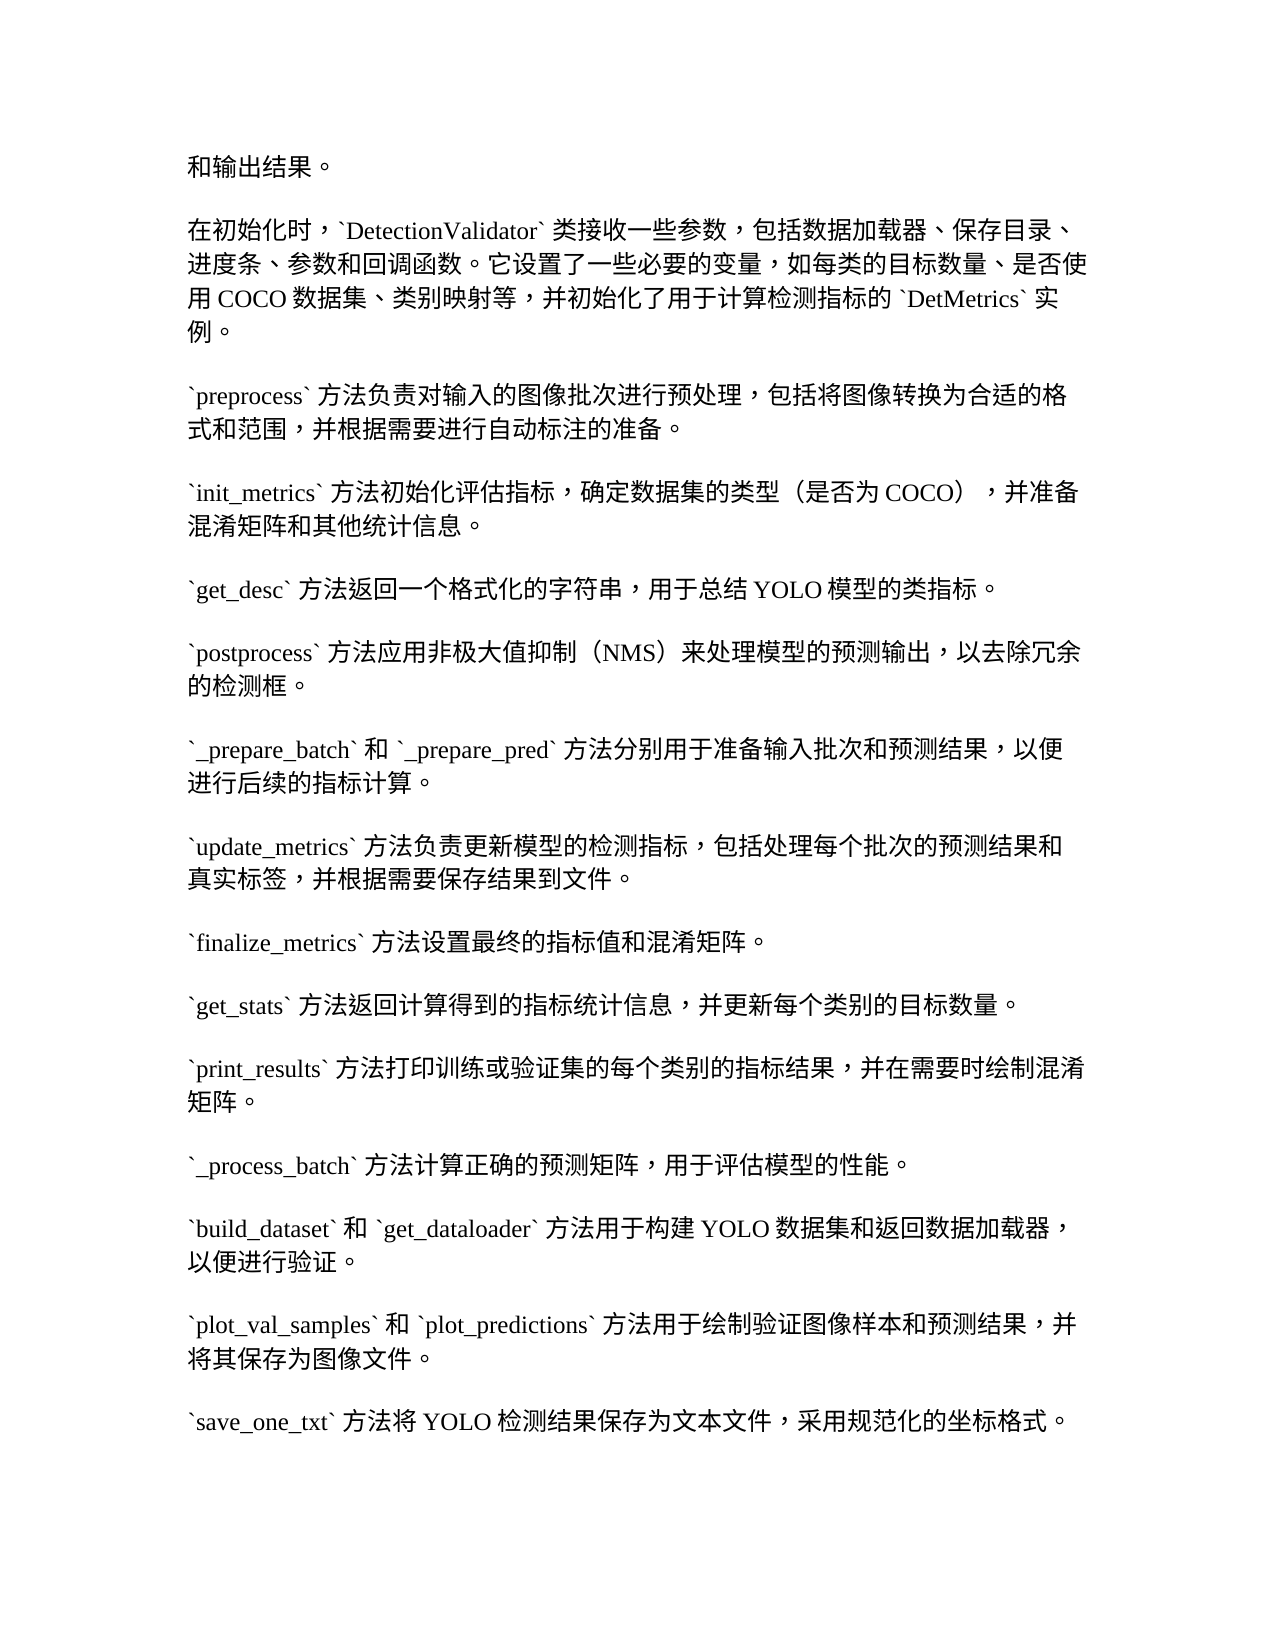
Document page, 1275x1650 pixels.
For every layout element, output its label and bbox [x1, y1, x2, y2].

text [187, 150, 1087, 1467]
